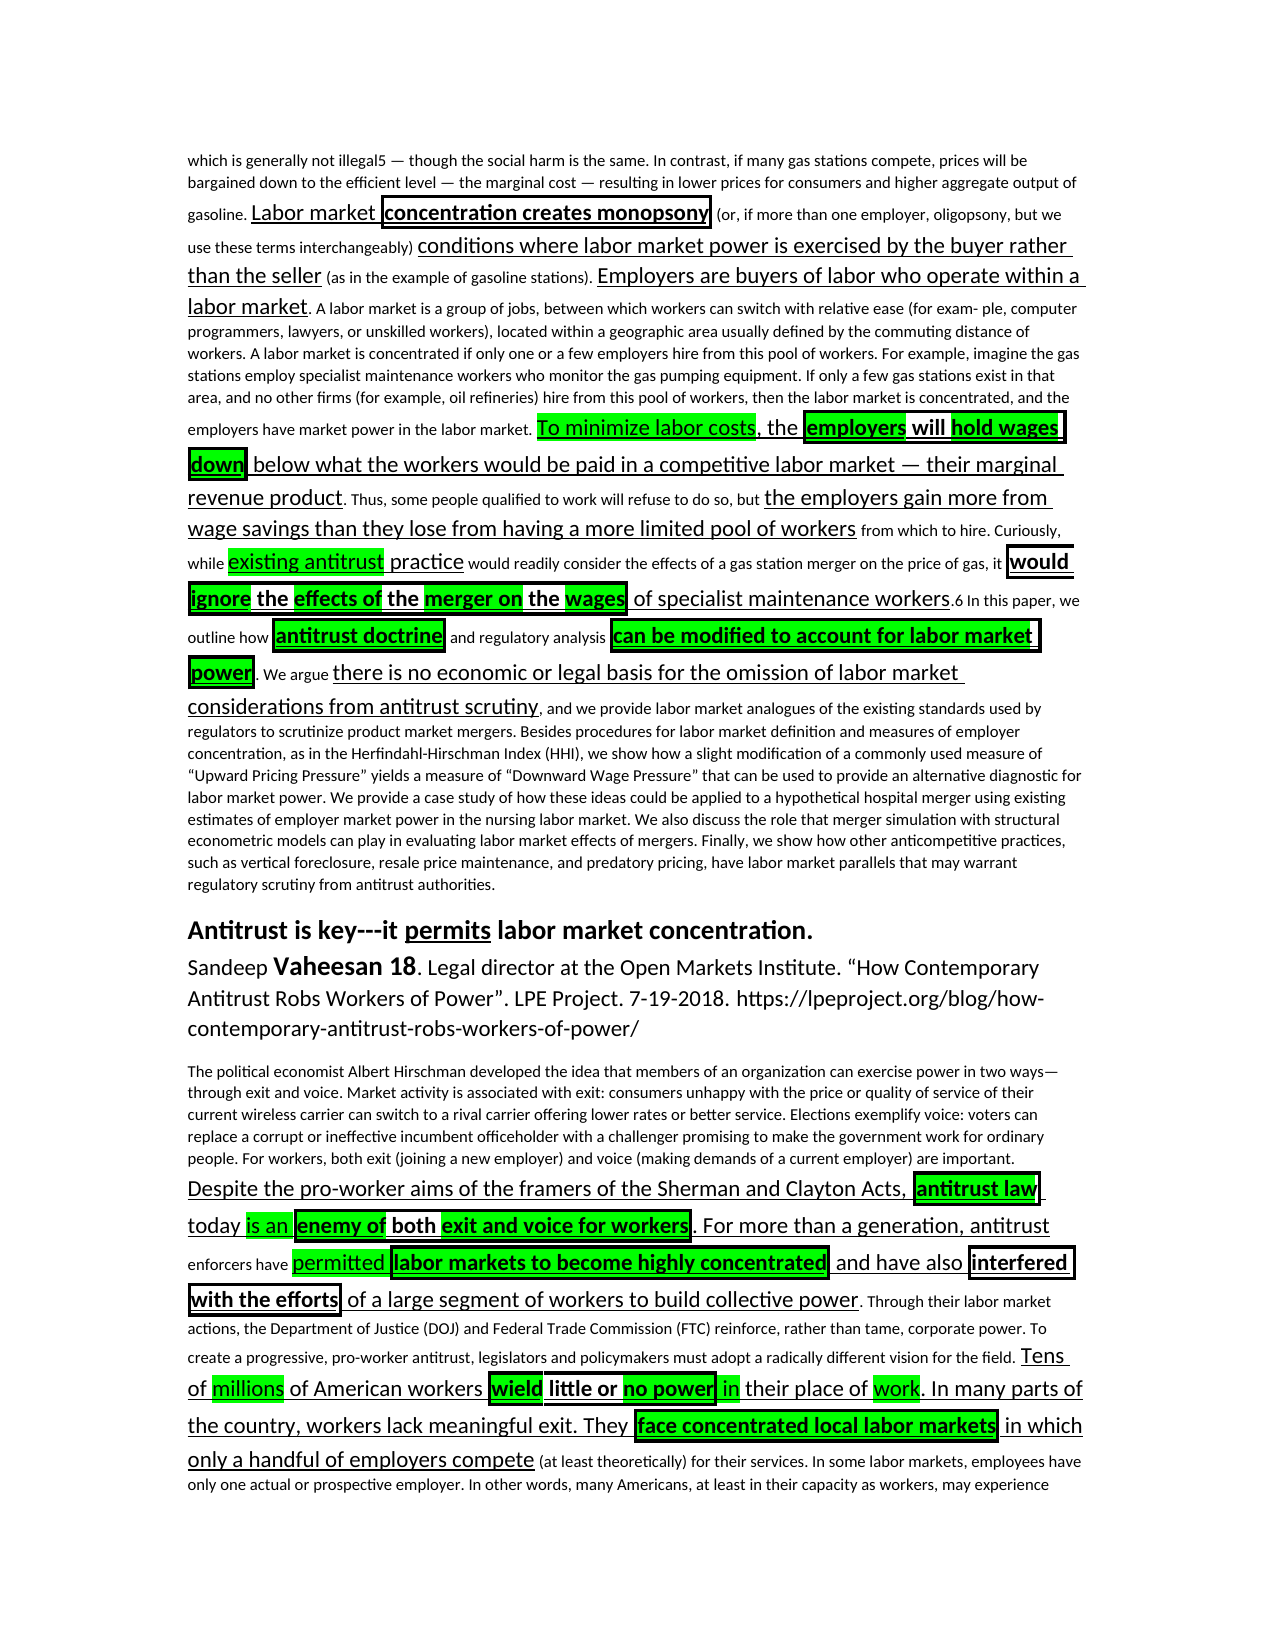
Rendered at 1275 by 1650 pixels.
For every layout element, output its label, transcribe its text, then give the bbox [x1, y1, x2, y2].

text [187, 1061, 1087, 1495]
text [187, 150, 1087, 895]
subtitle Antitrust is key---it permits labor market concentration. [187, 913, 1087, 946]
text Sandeep Vaheesan 18. Legal director at the Open Markets Institute. “How Contemporary Antitrust Robs Workers of Power”. LPE Project. 7-19-2018. https://lpeproject.org/blog/how-contemporary-antitrust-robs-workers-of-power/ [187, 949, 1087, 1042]
